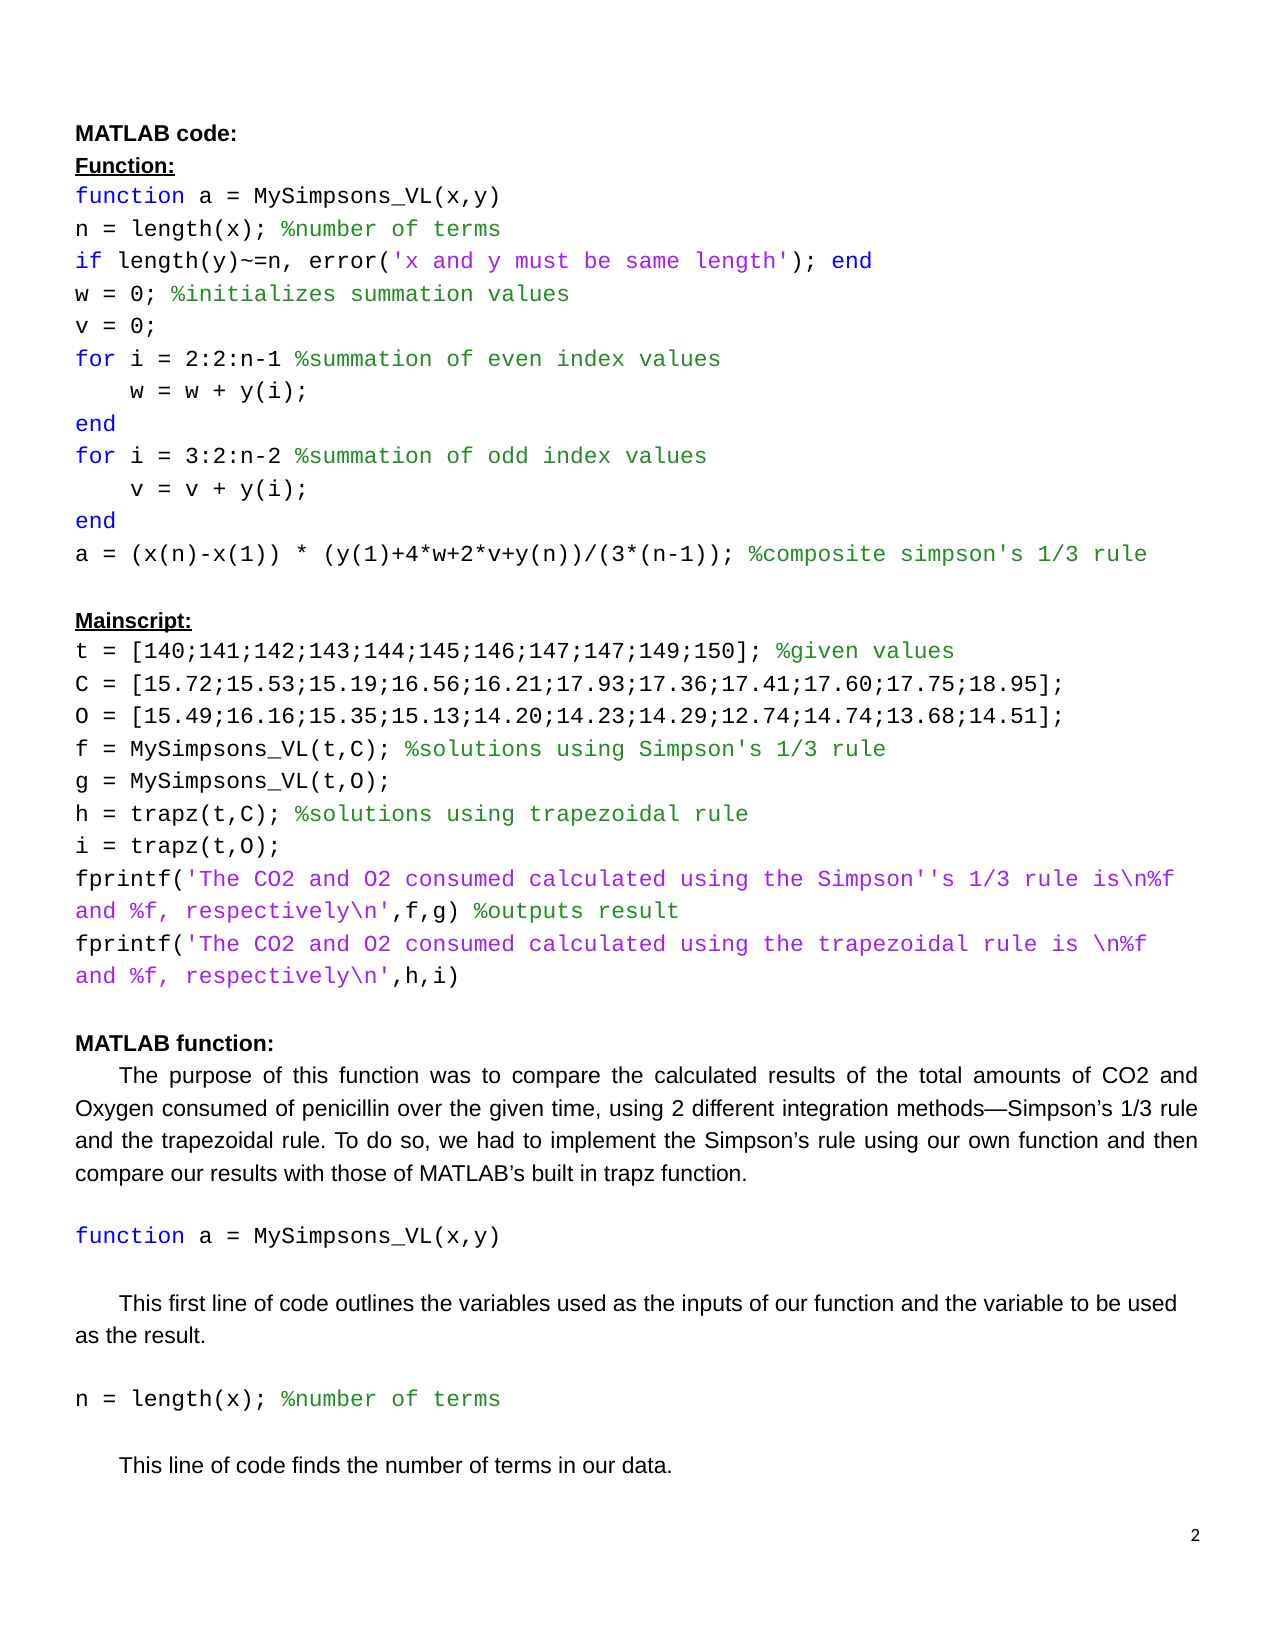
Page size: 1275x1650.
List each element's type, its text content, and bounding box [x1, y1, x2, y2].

text t = [140;141;142;143;144;145;146;147;147;149;150]; %given values [75, 636, 1200, 669]
text MATLAB code: [75, 116, 1200, 149]
text n = length(x); %number of terms [75, 1384, 1200, 1416]
text for i = 2:2:n-1 %summation of even index values [75, 344, 1200, 376]
text a = (x(n)-x(1)) * (y(1)+4*w+2*v+y(n))/(3*(n-1)); %composite simpson's 1/3 rule [75, 539, 1200, 571]
text f = MySimpsons_VL(t,C); %solutions using Simpson's 1/3 rule [75, 734, 1200, 766]
text fprintf('The CO2 and O2 consumed calculated using the Simpson''s 1/3 rule is\n%f and %f, respectively\n',f,g) %outputs result [75, 864, 1200, 929]
text end [75, 506, 1200, 539]
text C = [15.72;15.53;15.19;16.56;16.21;17.93;17.36;17.41;17.60;17.75;18.95]; [75, 669, 1200, 701]
text h = trapz(t,C); %solutions using trapezoidal rule [75, 799, 1200, 831]
text Mainscript: [75, 604, 1200, 636]
text w = w + y(i); [75, 376, 1200, 409]
text O = [15.49;16.16;15.35;15.13;14.20;14.23;14.29;12.74;14.74;13.68;14.51]; [75, 701, 1200, 734]
text MATLAB function: [75, 1026, 1200, 1059]
text v = v + y(i); [75, 474, 1200, 506]
text i = trapz(t,O); [75, 831, 1200, 864]
text function a = MySimpsons_VL(x,y) [75, 1221, 1200, 1254]
text Function: [75, 149, 1200, 181]
text v = 0; [75, 311, 1200, 344]
text n = length(x); %number of terms [75, 214, 1200, 246]
text if length(y)~=n, error('x and y must be same length'); end [75, 246, 1200, 279]
text g = MySimpsons_VL(t,O); [75, 766, 1200, 799]
text The purpose of this function was to compare the calculated results of the total amounts of CO2 and Oxygen consumed of penicillin over the given time, using 2 different integration methods—Simpson’s 1/3 rule and the trapezoidal rule. To do so, we had to implement the Simpson’s rule using our own function and then compare our results with those of MATLAB’s built in trapz function. [75, 1059, 1200, 1189]
text end [75, 409, 1200, 441]
text function a = MySimpsons_VL(x,y) [75, 181, 1200, 214]
text fprintf('The CO2 and O2 consumed calculated using the trapezoidal rule is \n%f and %f, respectively\n',h,i) [75, 929, 1200, 994]
text for i = 3:2:n-2 %summation of odd index values [75, 441, 1200, 474]
text This first line of code outlines the variables used as the inputs of our function and the variable to be used as the result. [75, 1286, 1200, 1351]
text This line of code finds the number of terms in our data. [75, 1449, 1200, 1481]
text w = 0; %initializes summation values [75, 279, 1200, 311]
